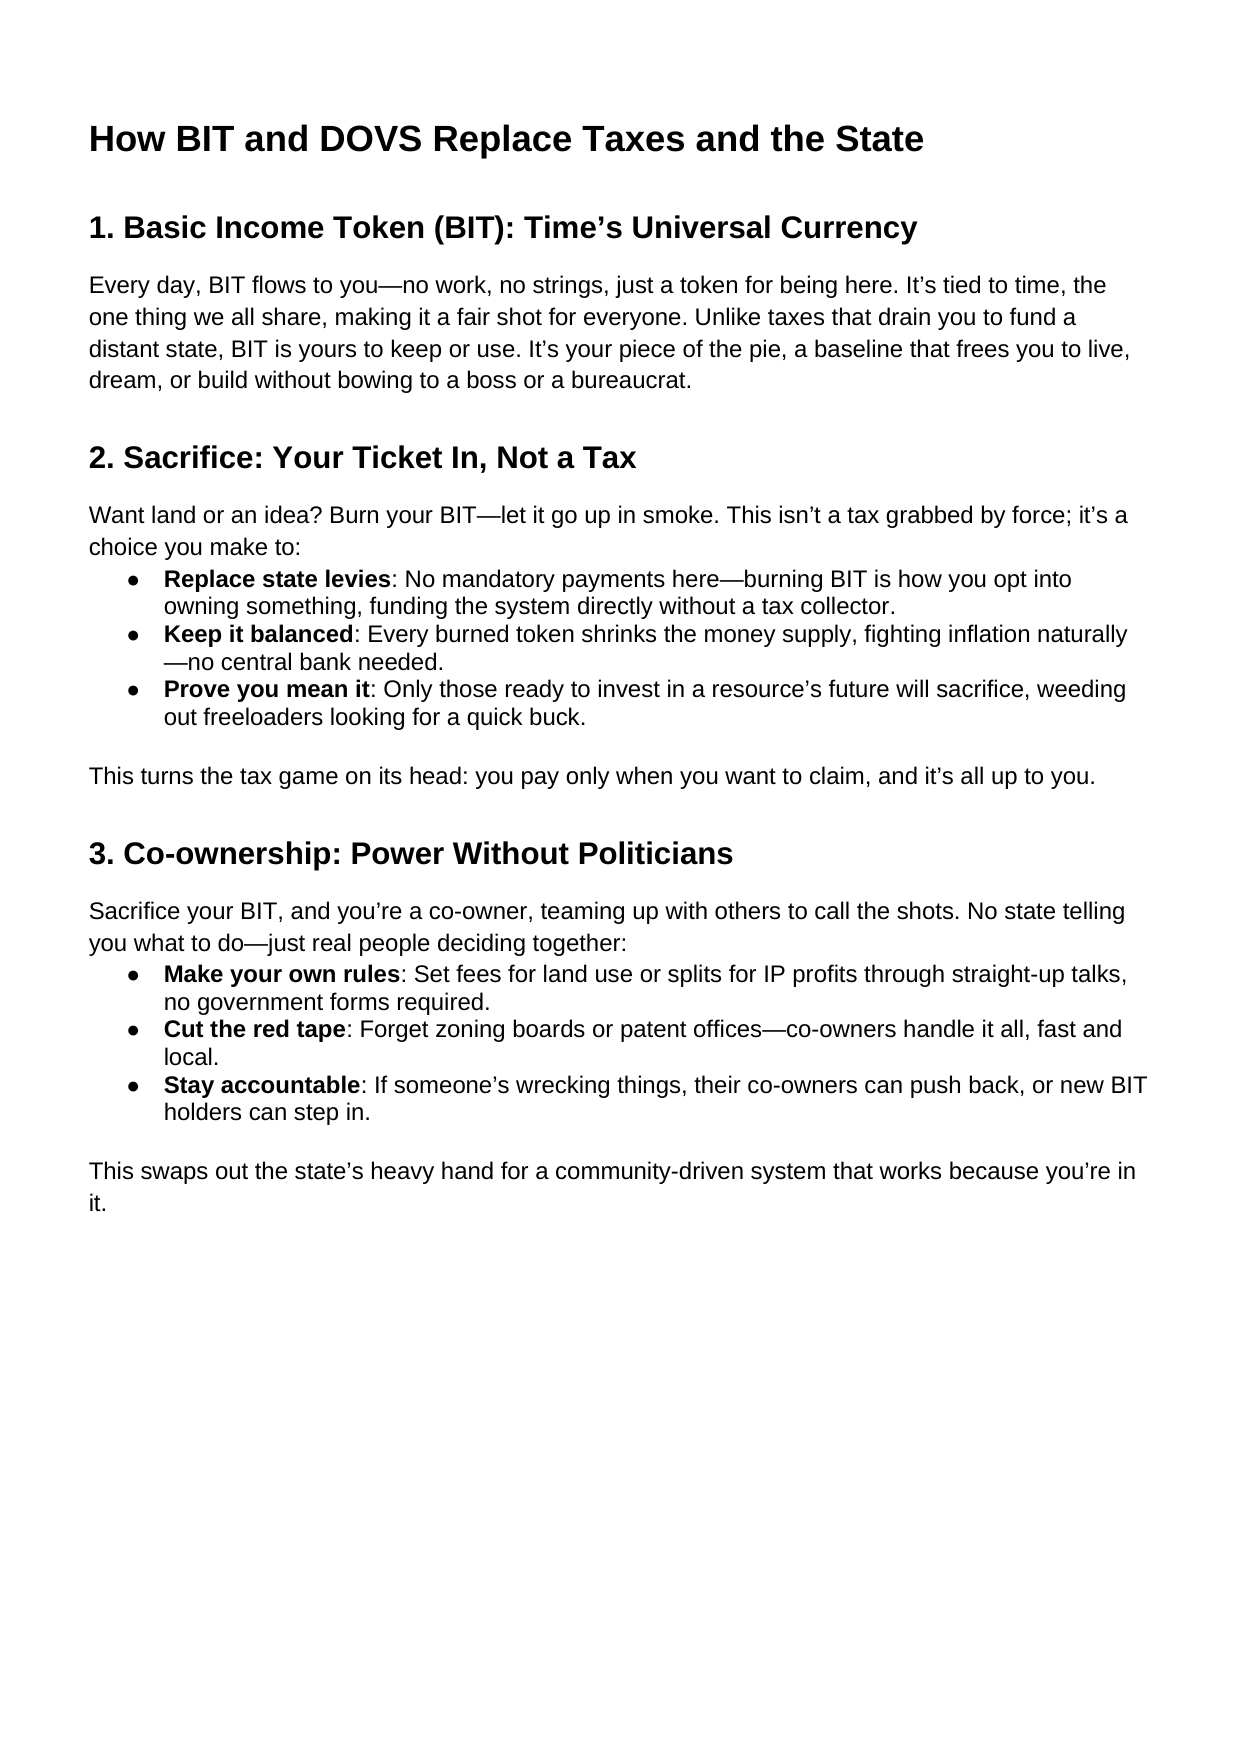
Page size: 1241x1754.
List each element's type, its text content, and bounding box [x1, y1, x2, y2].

text This swaps out the state’s heavy hand for a community-driven system that works because you’re in it. [88, 1157, 1152, 1216]
list Cut the red tape: Forget zoning boards or patent offices—co-owners handle it all, fast and local. [126, 1015, 1152, 1071]
text Want land or an idea? Burn your BIT—let it go up in smoke. This isn’t a tax grabbed by force; it’s a choice you make to: [88, 501, 1152, 561]
text This turns the tax game on its head: you pay only when you want to claim, and it’s all up to you. [88, 762, 1152, 789]
list Keep it balanced: Every burned token shrinks the money supply, fighting inflation naturally—no central bank needed. [126, 620, 1152, 675]
text Every day, BIT flows to you—no work, no strings, just a token for being here. It’s tied to time, the one thing we all share, making it a fair shot for everyone. Unlike taxes that drain you to fund a distant state, BIT is yours to keep or use. It’s your piece of the pie, a baseline that frees you to live, dream, or build without bowing to a boss or a bureaucrat. [88, 271, 1152, 394]
text 2. Sacrifice: Your Ticket In, Not a Tax [88, 439, 1152, 475]
text Sacrifice your BIT, and you’re a co-owner, teaming up with others to call the shots. No state telling you what to do—just real people deciding together: [88, 897, 1152, 956]
text 1. Basic Income Token (BIT): Time’s Universal Currency [88, 209, 1152, 245]
list Stay accountable: If someone’s wrecking things, their co-owners can push back, or new BIT holders can step in. [126, 1071, 1152, 1126]
list Prove you mean it: Only those ready to invest in a resource’s future will sacrifice, weeding out freeloaders looking for a quick buck. [126, 675, 1152, 730]
list Replace state levies: No mandatory payments here—burning BIT is how you opt into owning something, funding the system directly without a tax collector. [126, 565, 1152, 620]
text How BIT and DOVS Replace Taxes and the State [88, 117, 1152, 159]
list Make your own rules: Set fees for land use or splits for IP profits through straight-up talks, no government forms required. [126, 960, 1152, 1015]
text 3. Co-ownership: Power Without Politicians [88, 835, 1152, 871]
